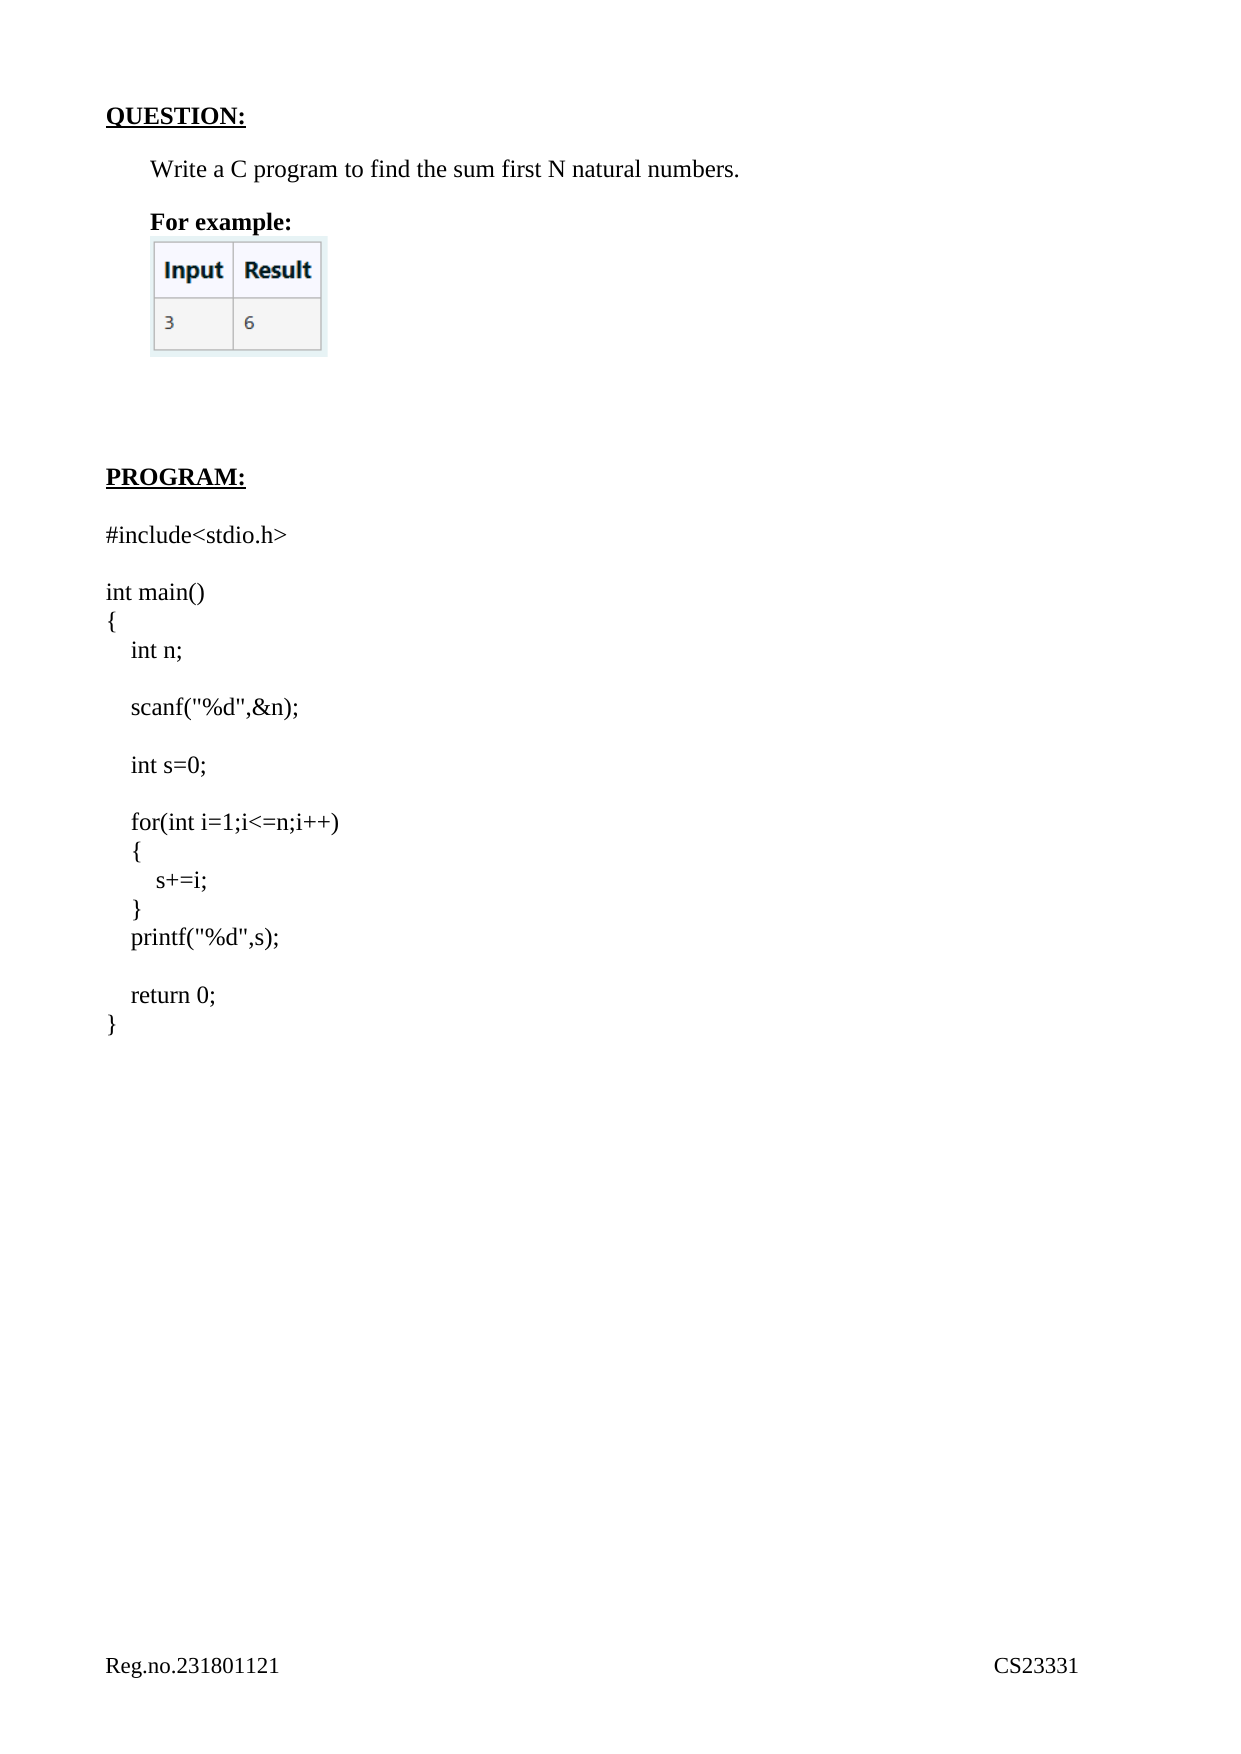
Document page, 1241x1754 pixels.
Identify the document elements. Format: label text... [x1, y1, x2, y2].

picture [150, 236, 328, 357]
text } [106, 894, 1155, 922]
text int n; [106, 635, 1155, 664]
text { [106, 836, 1155, 865]
text s+=i; [106, 865, 1155, 894]
text int main() [106, 577, 1155, 606]
text return 0; [106, 980, 1155, 1009]
text scanf("%d",&n); [106, 692, 1155, 721]
text int s=0; [106, 750, 1155, 779]
text { [106, 606, 1155, 635]
text printf("%d",s); [106, 922, 1155, 951]
text For example: [150, 208, 1080, 236]
text QUESTION: [106, 101, 1155, 130]
text Write a C program to find the sum first N natural numbers. [150, 155, 1080, 183]
text for(int i=1;i<=n;i++) [106, 807, 1155, 836]
text #include<stdio.h> [106, 520, 1155, 549]
text PROGRAM: [106, 462, 1155, 491]
text } [106, 1009, 1155, 1037]
